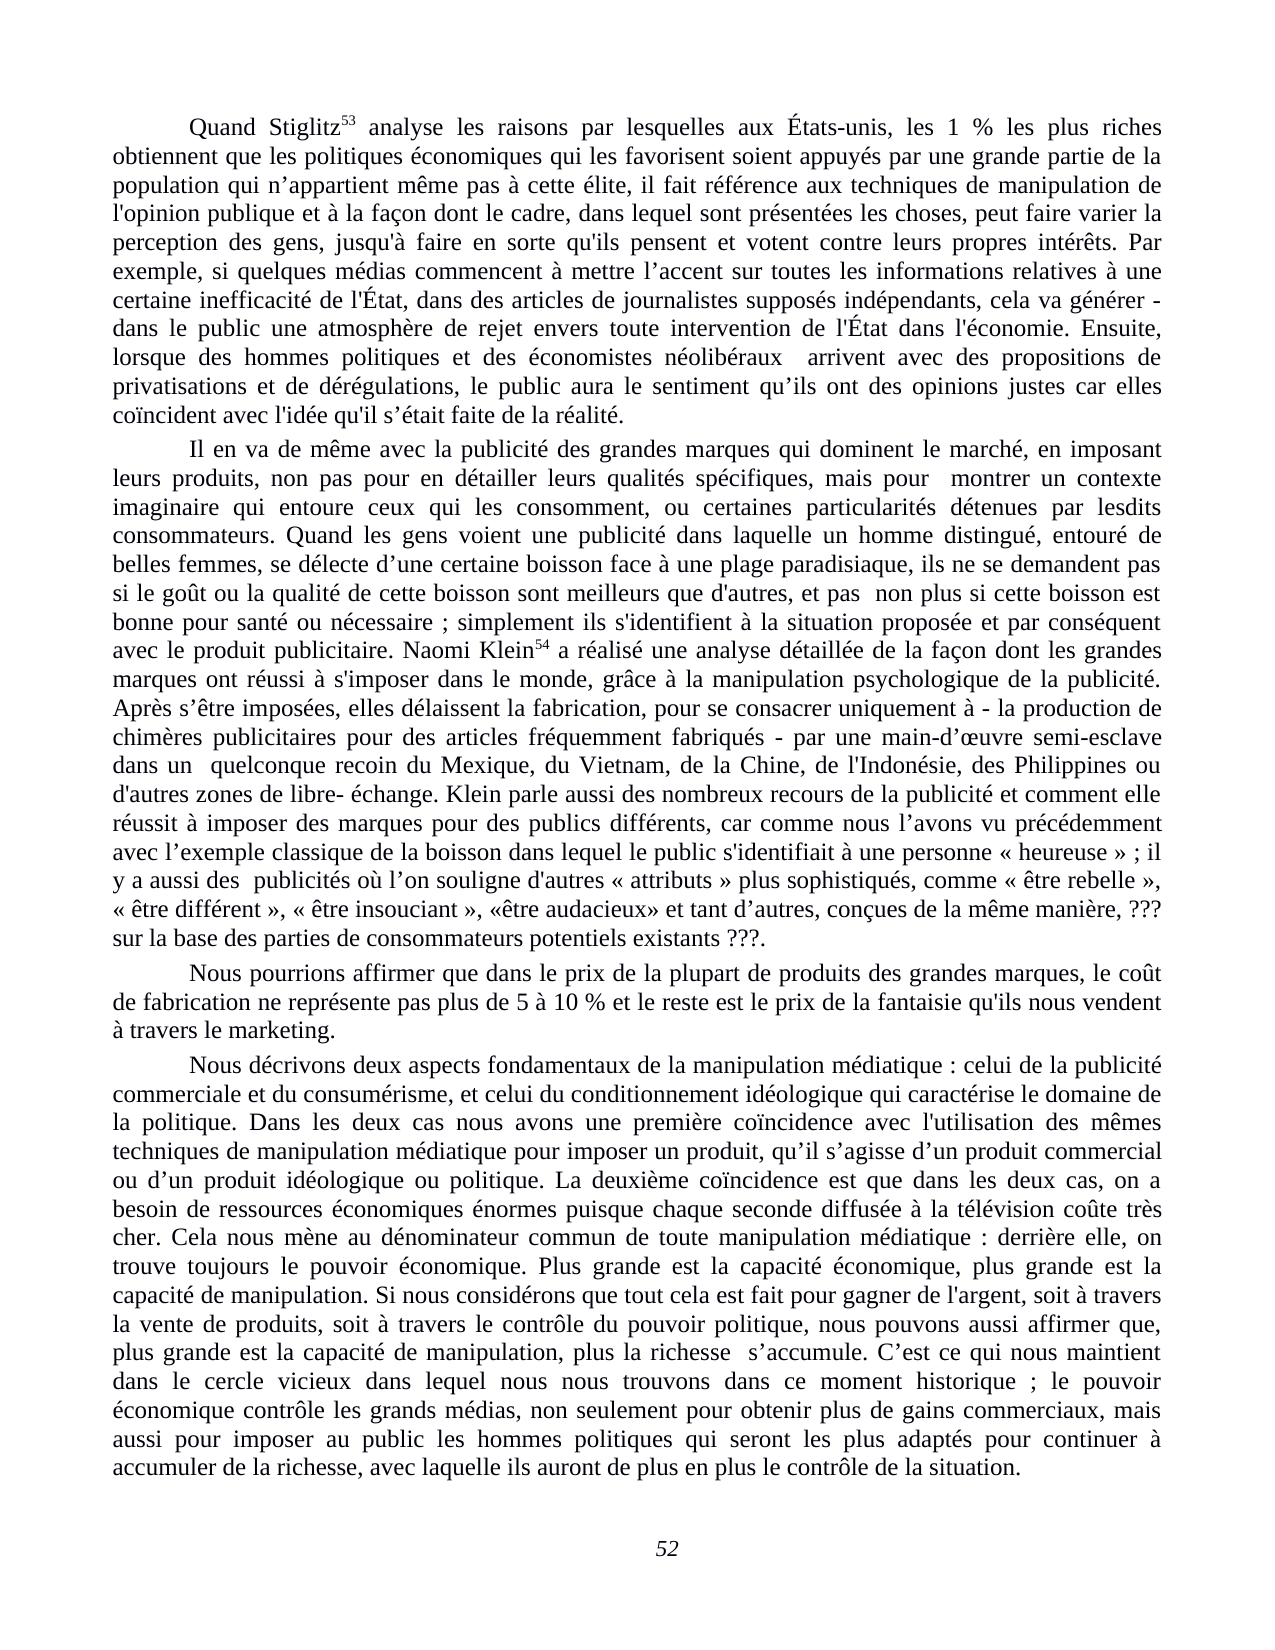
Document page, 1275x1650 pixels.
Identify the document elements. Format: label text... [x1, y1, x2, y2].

text Nous décrivons deux aspects fondamentaux de la manipulation médiatique : celui de la publicité commerciale et du consumérisme, et celui du conditionnement idéologique qui caractérise le domaine de la politique. Dans les deux cas nous avons une première coïncidence avec l'utilisation des mêmes techniques de manipulation médiatique pour imposer un produit, qu’il s’agisse d’un produit commercial ou d’un produit idéologique ou politique. La deuxième coïncidence est que dans les deux cas, on a besoin de ressources économiques énormes puisque chaque seconde diffusée à la télévision coûte très cher. Cela nous mène au dénominateur commun de toute manipulation médiatique : derrière elle, on trouve toujours le pouvoir économique. Plus grande est la capacité économique, plus grande est la capacité de manipulation. Si nous considérons que tout cela est fait pour gagner de l'argent, soit à travers la vente de produits, soit à travers le contrôle du pouvoir politique, nous pouvons aussi affirmer que, plus grande est la capacité de manipulation, plus la richesse s’accumule. C’est ce qui nous maintient dans le cercle vicieux dans lequel nous nous trouvons dans ce moment historique ; le pouvoir économique contrôle les grands médias, non seulement pour obtenir plus de gains commerciaux, mais aussi pour imposer au public les hommes politiques qui seront les plus adaptés pour continuer à accumuler de la richesse, avec laquelle ils auront de plus en plus le contrôle de la situation. [112, 1050, 1163, 1481]
text Il en va de même avec la publicité des grandes marques qui dominent le marché, en imposant leurs produits, non pas pour en détailler leurs qualités spécifiques, mais pour montrer un contexte imaginaire qui entoure ceux qui les consomment, ou certaines particularités détenues par lesdits consommateurs. Quand les gens voient une publicité dans laquelle un homme distingué, entouré de belles femmes, se délecte d’une certaine boisson face à une plage paradisiaque, ils ne se demandent pas si le goût ou la qualité de cette boisson sont meilleurs que d'autres, et pas non plus si cette boisson est bonne pour santé ou nécessaire ; simplement ils s'identifient à la situation proposée et par conséquent avec le produit publicitaire. Naomi Klein a réalisé une analyse détaillée de la façon dont les grandes marques ont réussi à s'imposer dans le monde, grâce à la manipulation psychologique de la publicité. Après s’être imposées, elles délaissent la fabrication, pour se consacrer uniquement à - la production de chimères publicitaires pour des articles fréquemment fabriqués - par une main-d’œuvre semi-esclave dans un quelconque recoin du Mexique, du Vietnam, de la Chine, de l'Indonésie, des Philippines ou d'autres zones de libre- échange. Klein parle aussi des nombreux recours de la publicité et comment elle réussit à imposer des marques pour des publics différents, car comme nous l’avons vu précédemment avec l’exemple classique de la boisson dans lequel le public s'identifiait à une personne « heureuse » ; il y a aussi des publicités où l’on souligne d'autres « attributs » plus sophistiqués, comme « être rebelle », « être différent », « être insouciant », «être audacieux» et tant d’autres, conçues de la même manière, ???sur la base des parties de consommateurs potentiels existants ???. [112, 434, 1163, 952]
text Nous pourrions affirmer que dans le prix de la plupart de produits des grandes marques, le coût de fabrication ne représente pas plus de 5 à 10 % et le reste est le prix de la fantaisie qu'ils nous vendent à travers le marketing. [112, 958, 1163, 1044]
text Quand Stiglitz analyse les raisons par lesquelles aux États-unis, les 1 % les plus riches obtiennent que les politiques économiques qui les favorisent soient appuyés par une grande partie de la population qui n’appartient même pas à cette élite, il fait référence aux techniques de manipulation de l'opinion publique et à la façon dont le cadre, dans lequel sont présentées les choses, peut faire varier la perception des gens, jusqu'à faire en sorte qu'ils pensent et votent contre leurs propres intérêts. Par exemple, si quelques médias commencent à mettre l’accent sur toutes les informations relatives à une certaine inefficacité de l'État, dans des articles de journalistes supposés indépendants, cela va générer - dans le public une atmosphère de rejet envers toute intervention de l'État dans l'économie. Ensuite, lorsque des hommes politiques et des économistes néolibéraux arrivent avec des propositions de privatisations et de dérégulations, le public aura le sentiment qu’ils ont des opinions justes car elles coïncident avec l'idée qu'il s’était faite de la réalité. [112, 112, 1163, 428]
